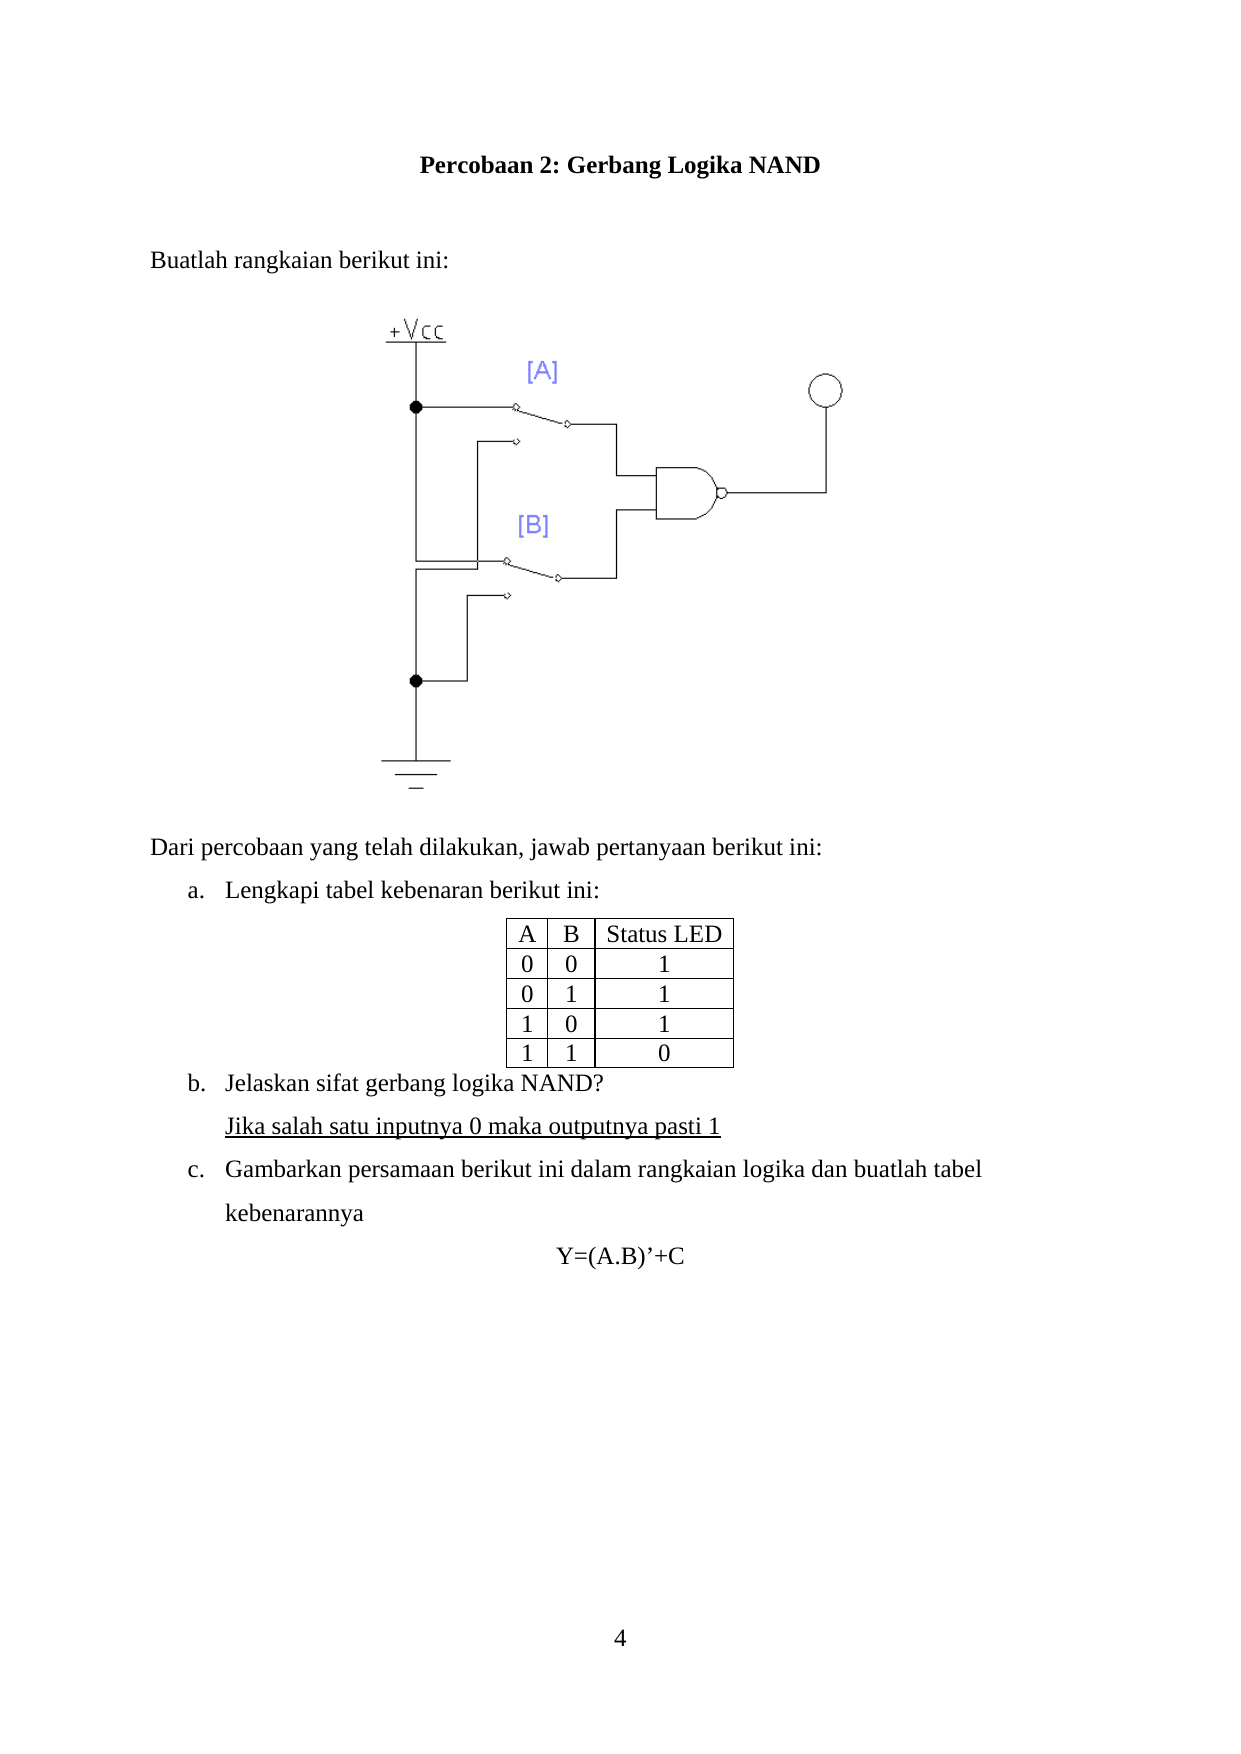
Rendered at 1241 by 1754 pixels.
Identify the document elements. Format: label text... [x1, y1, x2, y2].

table_cell 0 [548, 1009, 594, 1037]
table_cell 1 [596, 949, 733, 978]
table_cell 0 [507, 949, 547, 978]
text Buatlah rangkaian berikut ini: [150, 245, 1090, 274]
text Percobaan 2: Gerbang Logika NAND [150, 150, 1090, 179]
table_header Status LED [596, 919, 733, 948]
picture [362, 288, 878, 814]
table_cell 1 [548, 979, 594, 1008]
list Gambarkan persamaan berikut ini dalam rangkaian logika dan buatlah tabel kebenarannya [187, 1154, 1090, 1226]
list Jelaskan sifat gerbang logika NAND? [187, 1068, 1090, 1097]
text Y=(A.B)’+C [150, 1241, 1090, 1269]
table_cell 0 [548, 949, 594, 978]
table_cell 0 [596, 1039, 733, 1067]
table_cell 1 [507, 1009, 547, 1037]
table_cell 0 [507, 979, 547, 1008]
table_cell 1 [596, 1009, 733, 1037]
table_cell 1 [548, 1039, 594, 1067]
list Lengkapi tabel kebenaran berikut ini: [187, 875, 1090, 904]
table_cell 1 [596, 979, 733, 1008]
table_cell 1 [507, 1039, 547, 1067]
table_header A [507, 919, 547, 948]
text Dari percobaan yang telah dilakukan, jawab pertanyaan berikut ini: [150, 832, 1090, 861]
table_header B [548, 919, 594, 948]
list Jika salah satu inputnya 0 maka outputnya pasti 1 [225, 1111, 1090, 1140]
